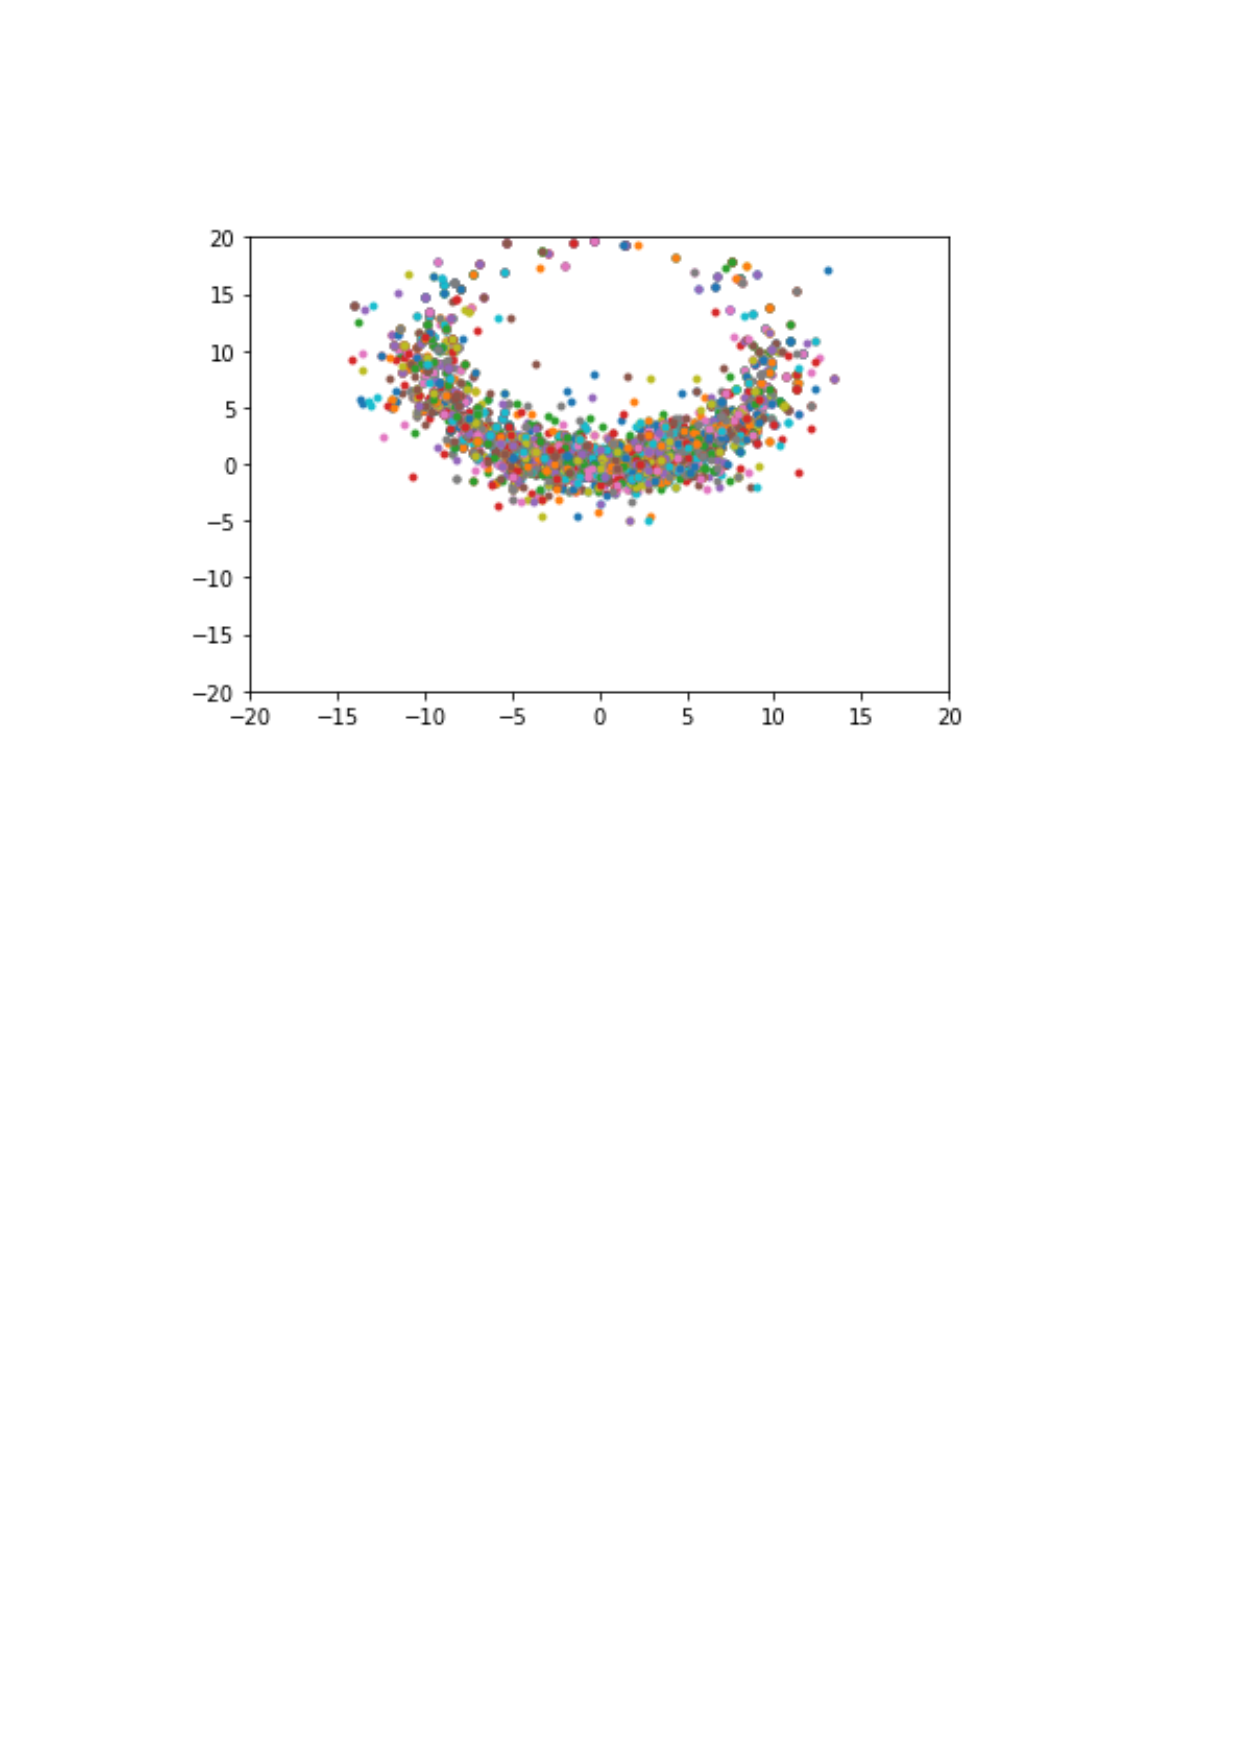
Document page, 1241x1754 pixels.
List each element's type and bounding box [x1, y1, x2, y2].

picture [177, 216, 976, 742]
